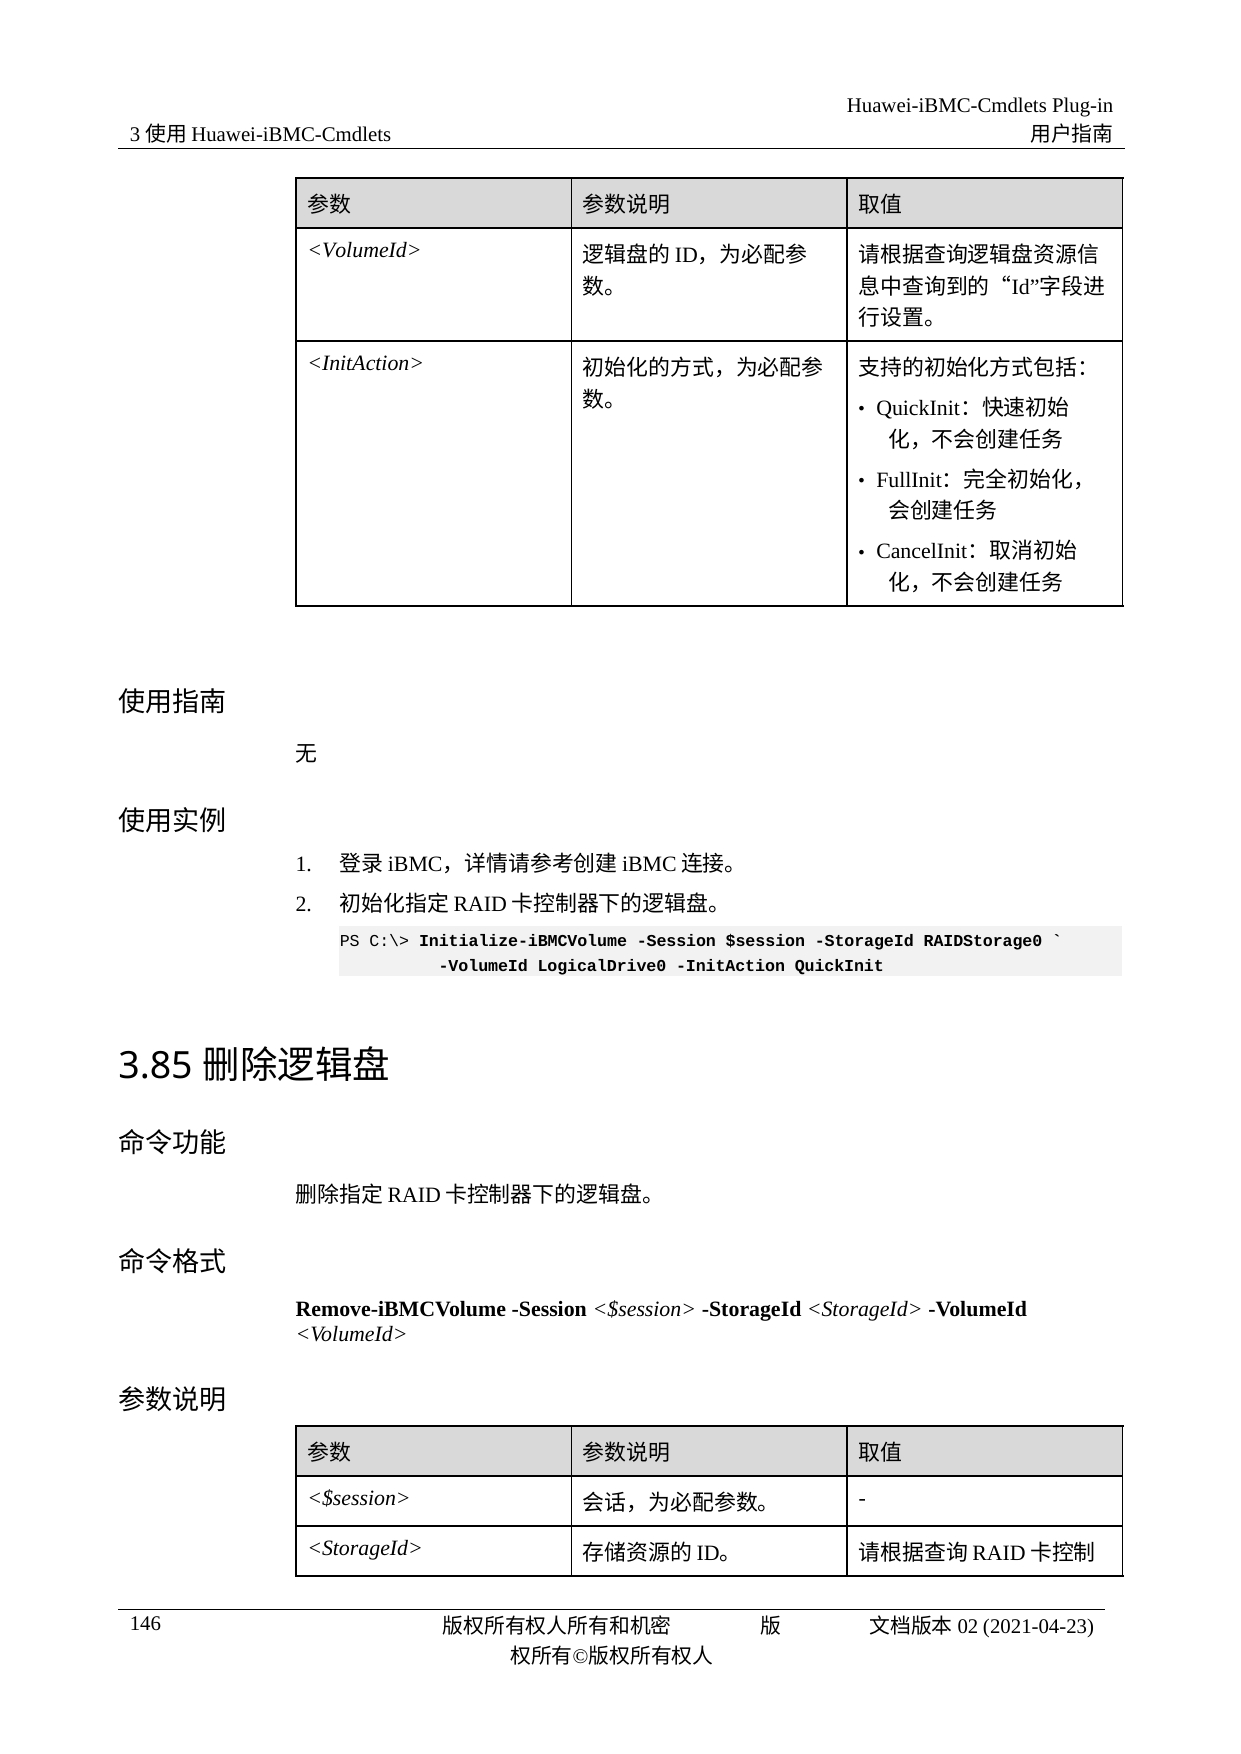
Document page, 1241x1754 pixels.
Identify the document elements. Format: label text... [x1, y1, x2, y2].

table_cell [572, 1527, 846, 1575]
text 删除指定RAID卡控制器下的逻辑盘。 [295, 1177, 1122, 1209]
list 登录iBMC，详情请参考3.3 创建iBMC连接。 [295, 846, 1122, 878]
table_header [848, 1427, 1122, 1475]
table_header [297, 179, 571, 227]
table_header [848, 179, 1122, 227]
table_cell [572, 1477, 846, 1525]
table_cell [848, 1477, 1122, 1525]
list 初始化指定RAID卡控制器下的逻辑盘。 [295, 886, 1122, 918]
text 使用指南 [118, 680, 1122, 719]
text 参数说明 [118, 1378, 1122, 1417]
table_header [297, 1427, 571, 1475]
text 命令功能 [118, 1121, 1122, 1160]
text 使用实例 [118, 799, 1122, 838]
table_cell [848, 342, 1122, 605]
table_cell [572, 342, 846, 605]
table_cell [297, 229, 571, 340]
text Remove-iBMCVolume -Session <$session> -StorageId <StorageId> -VolumeId <VolumeId> [295, 1296, 1122, 1346]
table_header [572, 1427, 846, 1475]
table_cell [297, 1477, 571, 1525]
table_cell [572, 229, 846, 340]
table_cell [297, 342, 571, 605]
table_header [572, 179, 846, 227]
subtitle 删除逻辑盘 [118, 1039, 1122, 1090]
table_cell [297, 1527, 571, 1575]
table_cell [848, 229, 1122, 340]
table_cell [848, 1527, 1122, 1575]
text 无 [295, 736, 1122, 767]
text 命令格式 [118, 1240, 1122, 1279]
list PS C:\> Initialize-iBMCVolume -Session $session -StorageId RAIDStorage0 ` -VolumeId LogicalDrive0 -InitAction QuickInit [339, 926, 1122, 976]
